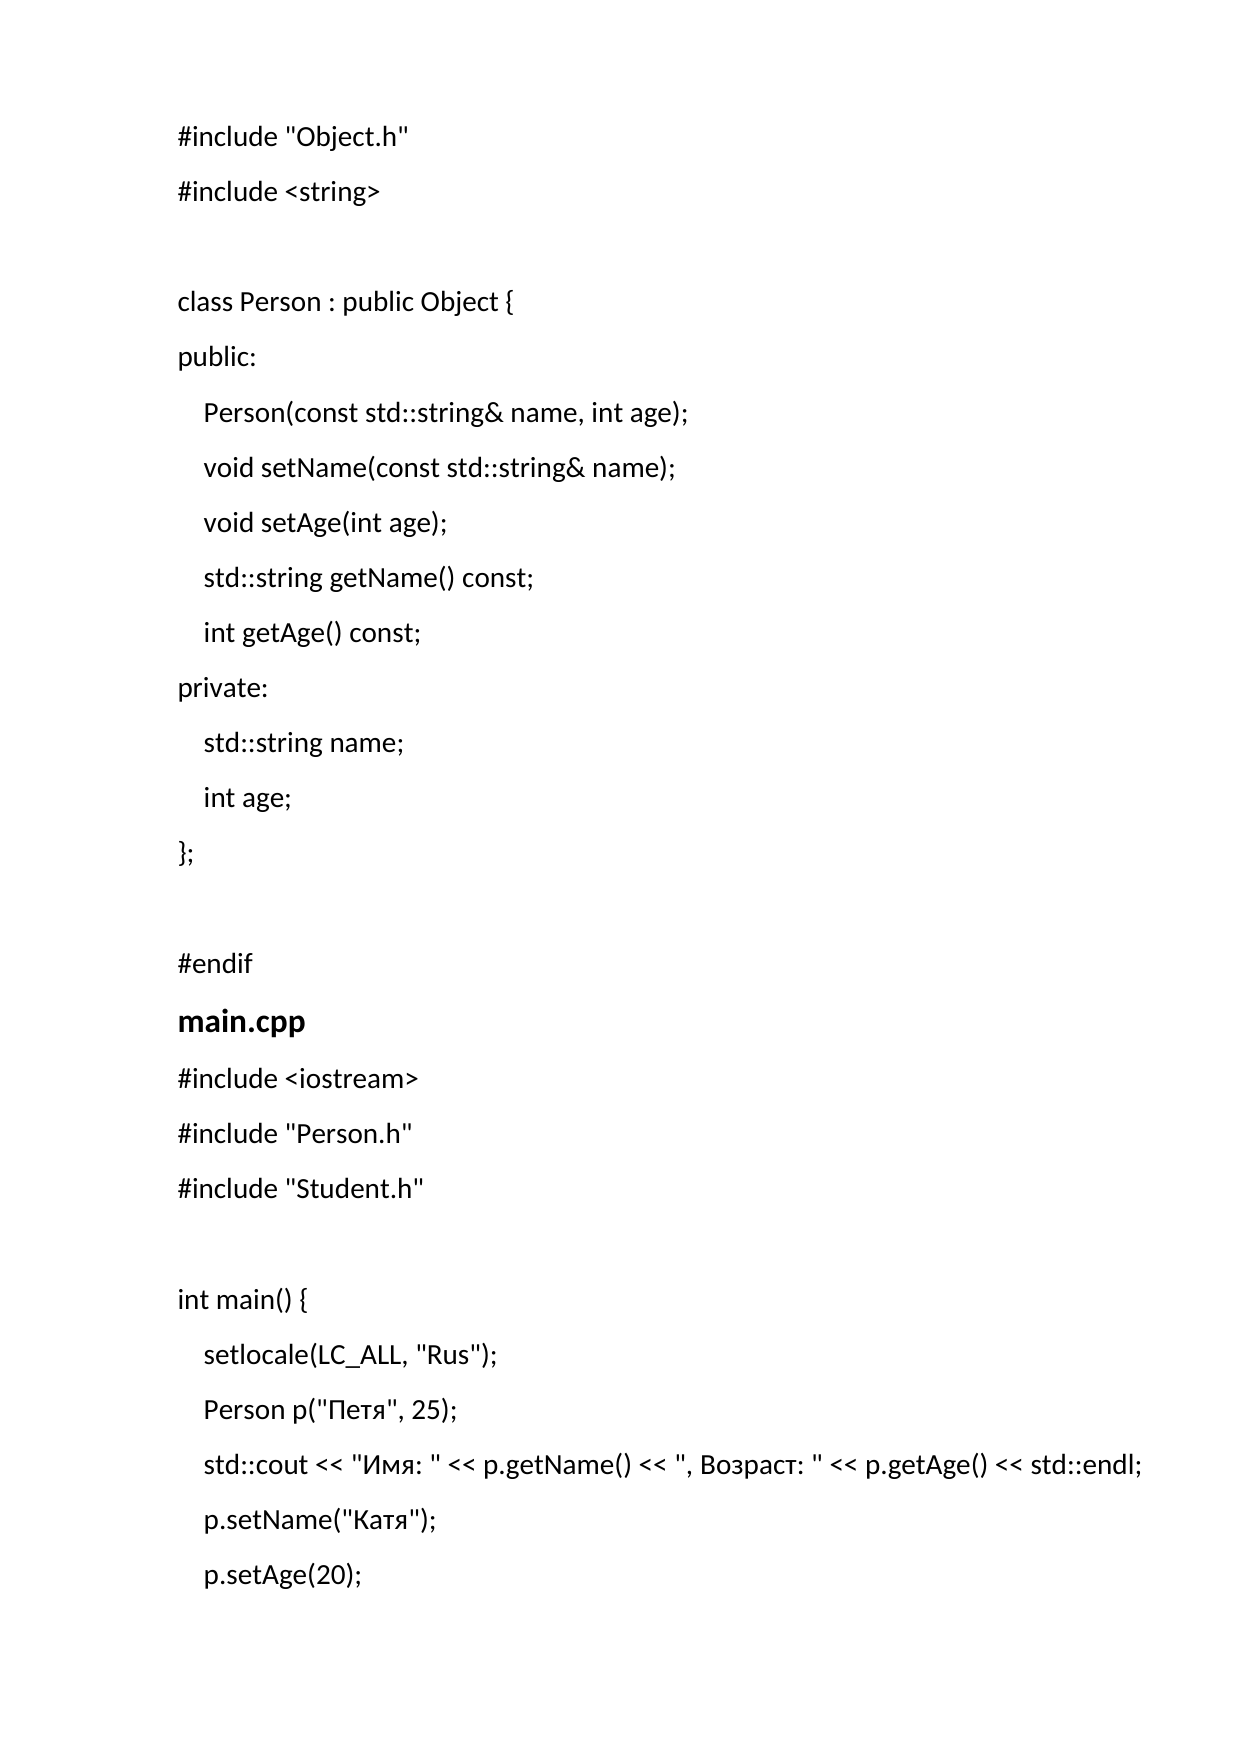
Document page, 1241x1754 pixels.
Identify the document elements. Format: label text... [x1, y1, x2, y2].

text #include <iostream> [177, 1060, 1152, 1096]
text main.cpp [177, 1000, 1152, 1041]
text class Person : public Object { [177, 283, 1152, 319]
text Person p("Петя", 25); [177, 1391, 1152, 1427]
text #include "Person.h" [177, 1116, 1152, 1151]
text #endif [177, 945, 1152, 980]
text #include <string> [177, 173, 1152, 209]
text int age; [177, 779, 1152, 815]
text std::string getName() const; [177, 559, 1152, 594]
text void setName(const std::string& name); [177, 449, 1152, 484]
text int getAge() const; [177, 614, 1152, 650]
text Person(const std::string& name, int age); [177, 394, 1152, 429]
text setlocale(LC_ALL, "Rus"); [177, 1336, 1152, 1372]
text void setAge(int age); [177, 504, 1152, 539]
text int main() { [177, 1281, 1152, 1316]
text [177, 1446, 1152, 1482]
text std::string name; [177, 724, 1152, 760]
text p.setAge(20); [177, 1556, 1152, 1592]
text p.setName("Катя"); [177, 1501, 1152, 1537]
text #include "Object.h" [177, 118, 1152, 154]
text }; [177, 834, 1152, 870]
text public: [177, 338, 1152, 374]
text #include "Student.h" [177, 1171, 1152, 1206]
text private: [177, 669, 1152, 705]
